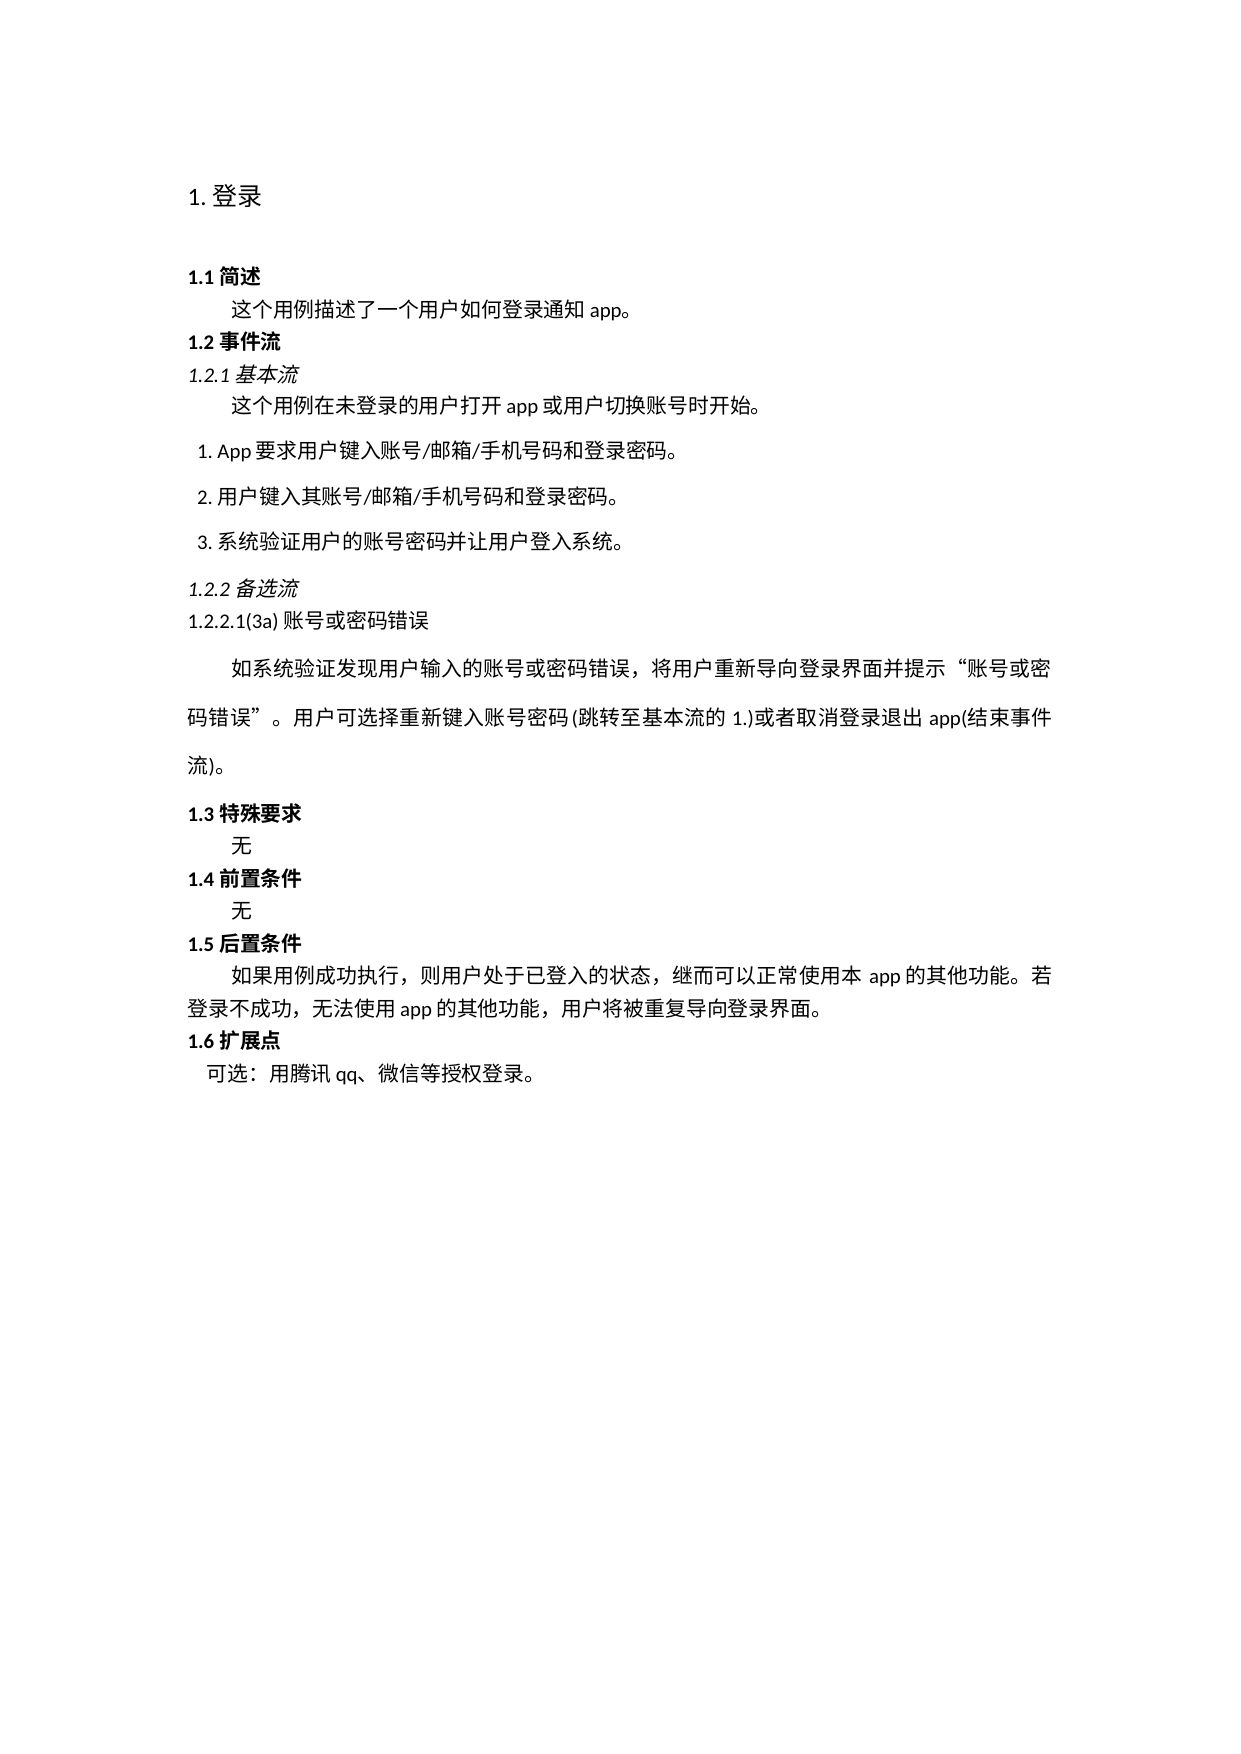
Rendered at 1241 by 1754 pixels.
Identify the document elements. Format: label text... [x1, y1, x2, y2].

list 1.6 扩展点 [187, 1023, 1053, 1056]
list 2. 用户键入其账号/邮箱/手机号码和登录密码。 [187, 480, 1053, 510]
list 登录 [187, 162, 1053, 227]
list 1.2.2 备选流 [187, 571, 1053, 603]
list 1.2.1 基本流 [187, 357, 1053, 389]
list 如果用例成功执行，则用户处于已登入的状态，继而可以正常使用本app的其他功能。若登录不成功，无法使用app的其他功能，用户将被重复导向登录界面。 [187, 958, 1053, 1023]
list 1.1 简述 [187, 259, 1053, 292]
list 1.3 特殊要求 [187, 796, 1053, 828]
list 1.2 事件流 [187, 324, 1053, 357]
list 如系统验证发现用户输入的账号或密码错误，将用户重新导向登录界面并提示“账号或密码错误”。用户可选择重新键入账号密码(跳转至基本流的1.)或者取消登录退出app(结束事件流)。 [187, 651, 1053, 781]
list 1. App要求用户键入账号/邮箱/手机号码和登录密码。 [187, 435, 1053, 465]
list 无 [187, 893, 1053, 926]
list 1.4 前置条件 [187, 861, 1053, 893]
list 可选：用腾讯qq、微信等授权登录。 [187, 1056, 1053, 1088]
list 这个用例描述了一个用户如何登录通知app。 [187, 292, 1053, 324]
list 1.2.2.1(3a) 账号或密码错误 [187, 603, 1053, 636]
list 这个用例在未登录的用户打开app或用户切换账号时开始。 [187, 389, 1053, 420]
list 1.5 后置条件 [187, 926, 1053, 958]
list 无 [187, 828, 1053, 861]
list 3. 系统验证用户的账号密码并让用户登入系统。 [187, 525, 1053, 556]
